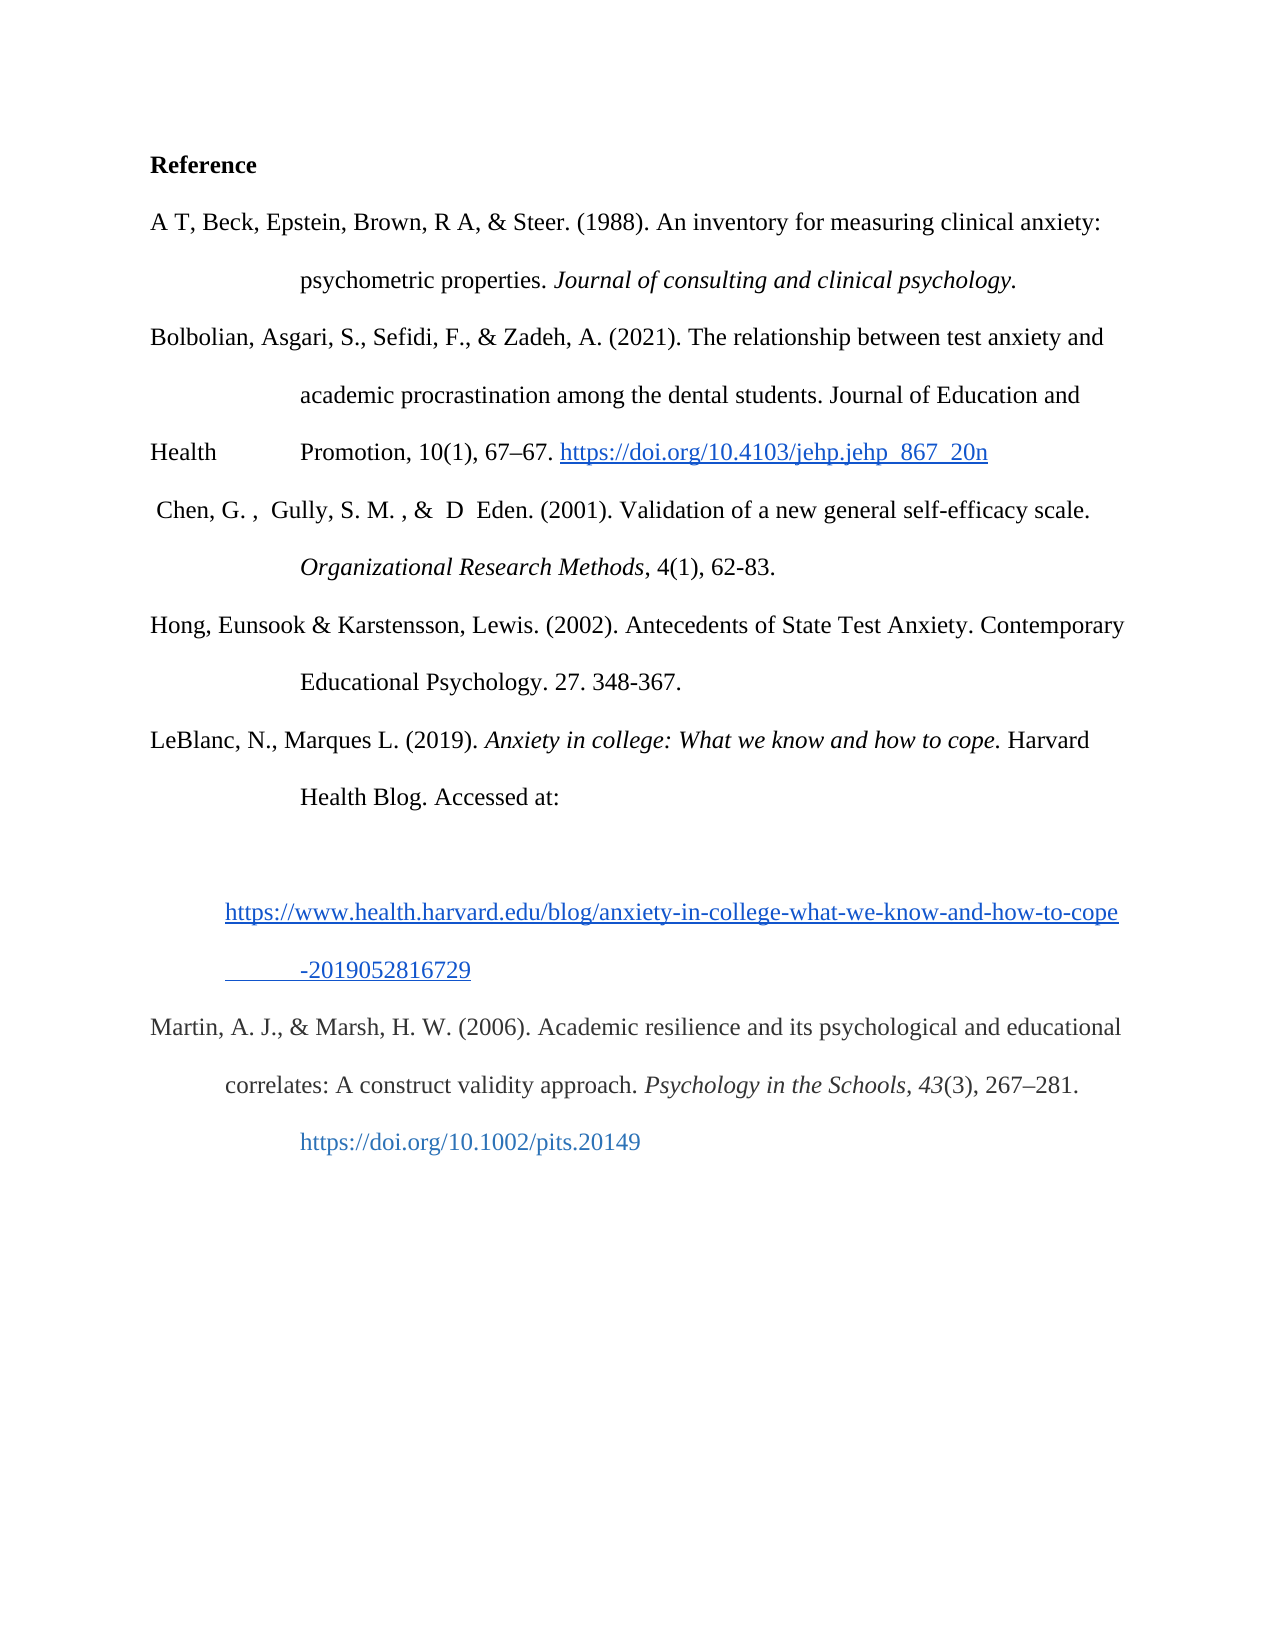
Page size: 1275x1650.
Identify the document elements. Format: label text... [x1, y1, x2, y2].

text Hong, Eunsook & Karstensson, Lewis. (2002). Antecedents of State Test Anxiety. Contemporary Educational Psychology. 27. 348-367. [150, 610, 1125, 696]
text Martin, A. J., & Marsh, H. W. (2006). Academic resilience and its psychological and educational correlates: A construct validity approach. Psychology in the Schools, 43(3), 267–281. https://doi.org/10.1002/pits.20149 [150, 1012, 1125, 1156]
text https://www.health.harvard.edu/blog/anxiety-in-college-what-we-know-and-how-to-cope -2019052816729 [225, 897, 1125, 984]
text LeBlanc, N., Marques L. (2019). Anxiety in college: What we know and how to cope. Harvard Health Blog. Accessed at: [150, 725, 1125, 869]
text Bolbolian, Asgari, S., Sefidi, F., & Zadeh, A. (2021). The relationship between test anxiety and academic procrastination among the dental students. Journal of Education and Health Promotion, 10(1), 67–67. https://doi.org/10.4103/jehp.jehp_867_20n [150, 322, 1125, 466]
text A T, Beck, Epstein, Brown, R A, & Steer. (1988). An inventory for measuring clinical anxiety: psychometric properties. Journal of consulting and clinical psychology. [150, 207, 1125, 294]
text Reference [150, 150, 1125, 179]
text Chen, G. , Gully, S. M. , & D Eden. (2001). Validation of a new general self-efficacy scale. Organizational Research Methods, 4(1), 62-83. [150, 495, 1125, 581]
